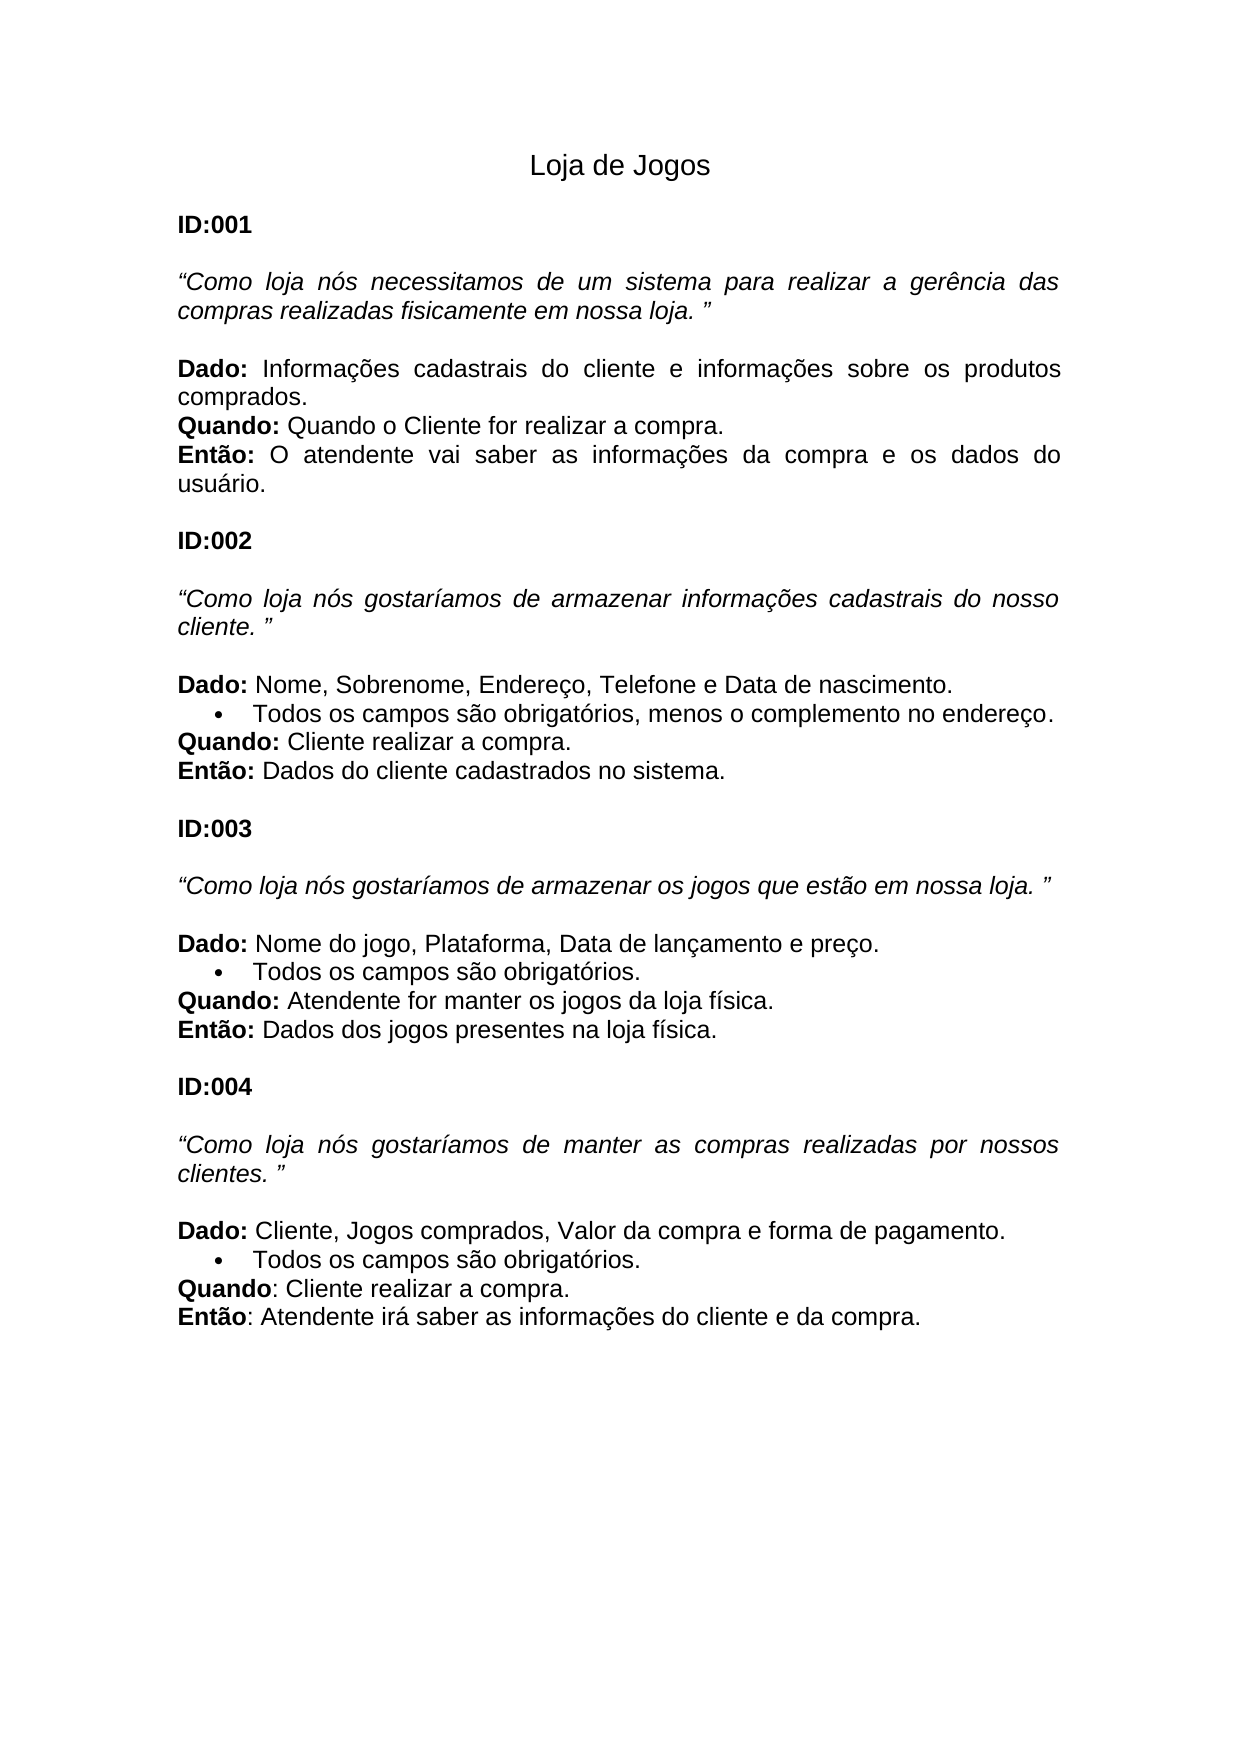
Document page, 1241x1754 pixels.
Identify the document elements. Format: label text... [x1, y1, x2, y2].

list Todos os campos são obrigatórios. [215, 1245, 1063, 1274]
text Dado: Cliente, Jogos comprados, Valor da compra e forma de pagamento. [177, 1216, 1063, 1245]
text Loja de Jogos [177, 148, 1063, 181]
text ID:004 [177, 1072, 1063, 1101]
list Todos os campos são obrigatórios. [215, 957, 1063, 986]
list Todos os campos são obrigatórios, menos o complemento no endereço. [215, 699, 1063, 727]
text Dado: Nome do jogo, Plataforma, Data de lançamento e preço. [177, 929, 1063, 957]
text ID:002 [177, 526, 1063, 555]
text Dado: Informações cadastrais do cliente e informações sobre os produtos comprados. [177, 354, 1063, 411]
text “Como loja nós gostaríamos de armazenar os jogos que estão em nossa loja. ” [177, 871, 1063, 900]
text Quando: Cliente realizar a compra. [177, 727, 1063, 756]
text Quando: Atendente for manter os jogos da loja física. [177, 986, 1063, 1015]
text “Como loja nós gostaríamos de armazenar informações cadastrais do nosso cliente. ” [177, 584, 1063, 641]
text Então: Dados dos jogos presentes na loja física. [177, 1015, 1063, 1044]
text ID:003 [177, 814, 1063, 842]
text “Como loja nós gostaríamos de manter as compras realizadas por nossos clientes. ” [177, 1130, 1063, 1187]
text Então: Dados do cliente cadastrados no sistema. [177, 756, 1063, 785]
text “Como loja nós necessitamos de um sistema para realizar a gerência das compras realizadas fisicamente em nossa loja. ” [177, 267, 1063, 325]
text Dado: Nome, Sobrenome, Endereço, Telefone e Data de nascimento. [177, 670, 1063, 699]
text Então: Atendente irá saber as informações do cliente e da compra. [177, 1302, 1063, 1331]
text Então: O atendente vai saber as informações da compra e os dados do usuário. [177, 440, 1063, 497]
text ID:001 [177, 210, 1063, 239]
text Quando: Cliente realizar a compra. [177, 1274, 1063, 1302]
text Quando: Quando o Cliente for realizar a compra. [177, 411, 1063, 440]
